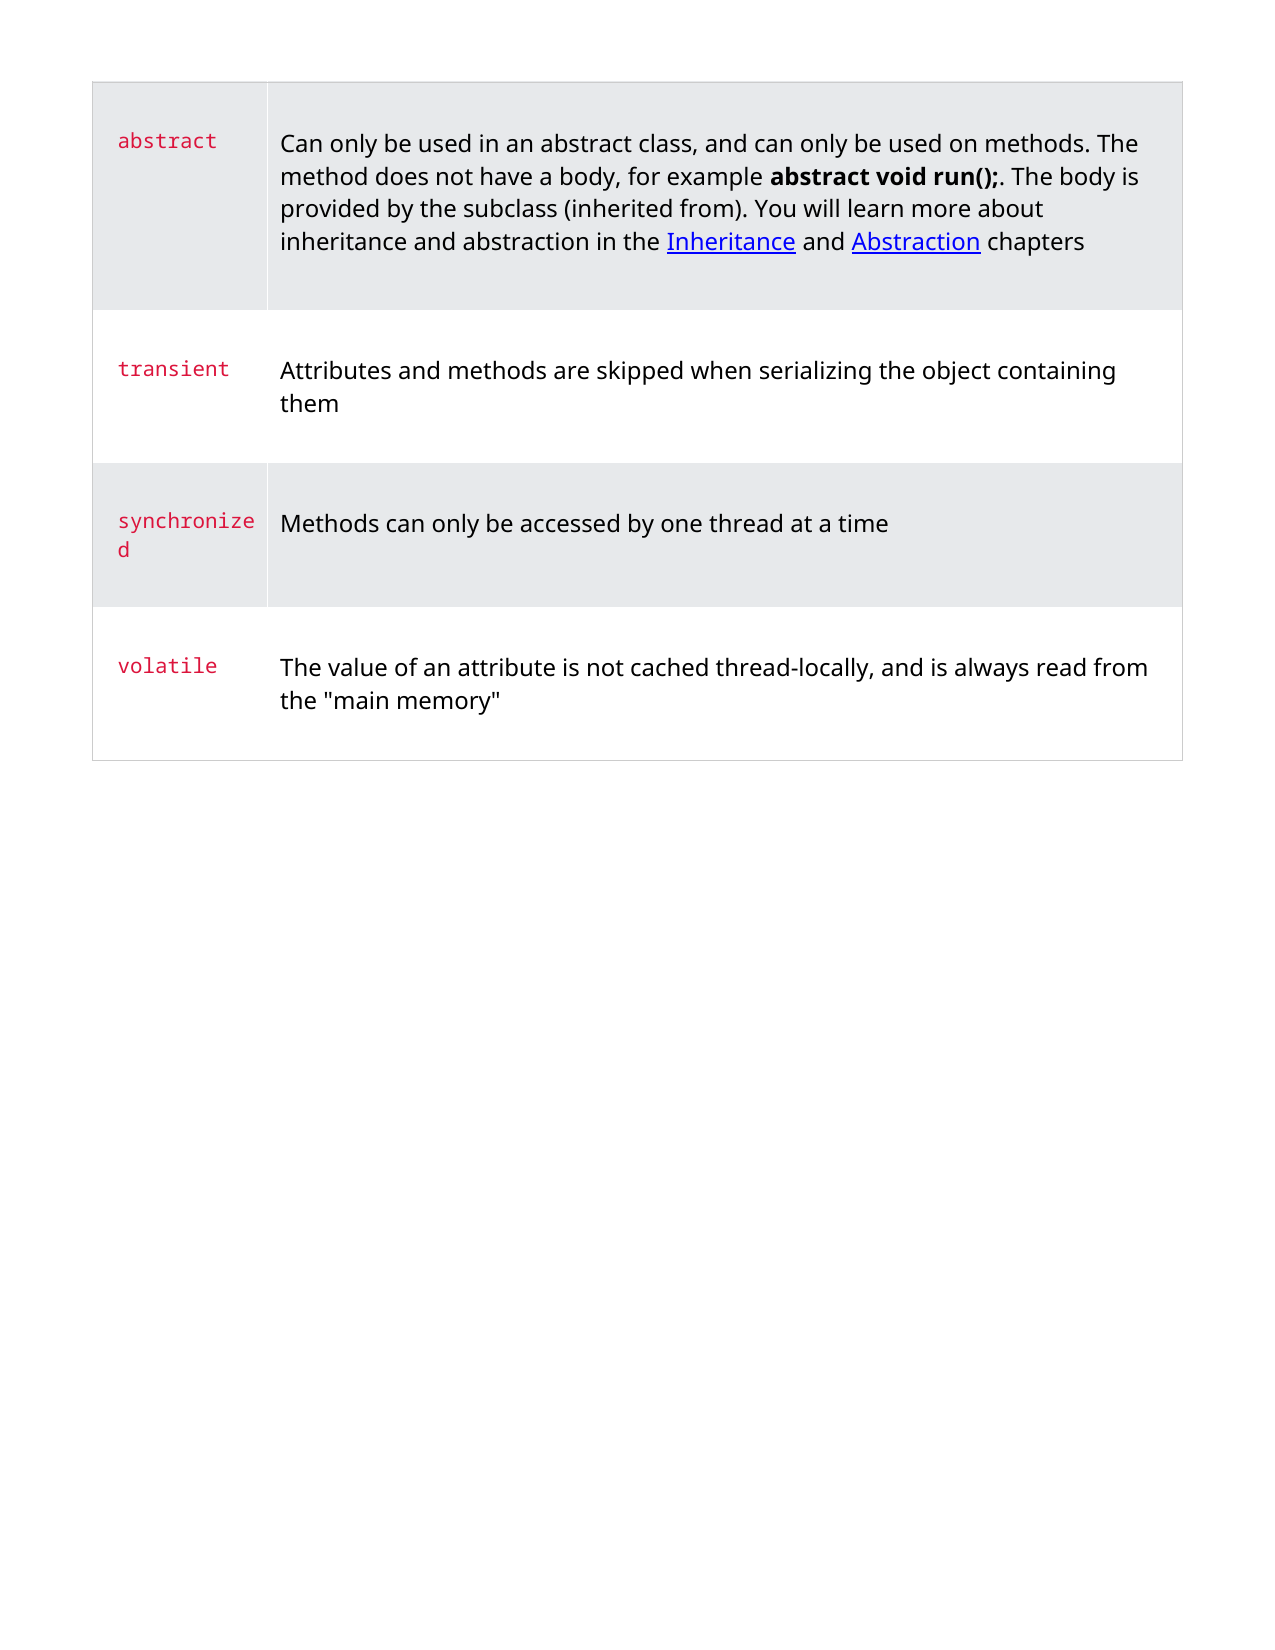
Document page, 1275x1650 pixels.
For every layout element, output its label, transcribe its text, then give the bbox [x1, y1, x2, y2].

table_cell Methods can only be accessed by one thread at a time [268, 463, 1182, 607]
table_cell synchronized [93, 463, 267, 607]
table_header abstract [93, 83, 267, 310]
table_cell volatile [93, 607, 267, 760]
table_header Can only be used in an abstract class, and can only be used on methods. The method does not have a body, for example abstract void run();. The body is provided by the subclass (inherited from). You will learn more about inheritance and abstraction in the Inheritance and Abstraction chapters [268, 83, 1182, 310]
table_cell The value of an attribute is not cached thread-locally, and is always read from the "main memory" [268, 607, 1182, 760]
table_cell Attributes and methods are skipped when serializing the object containing them [268, 310, 1182, 463]
table_cell transient [93, 310, 267, 463]
